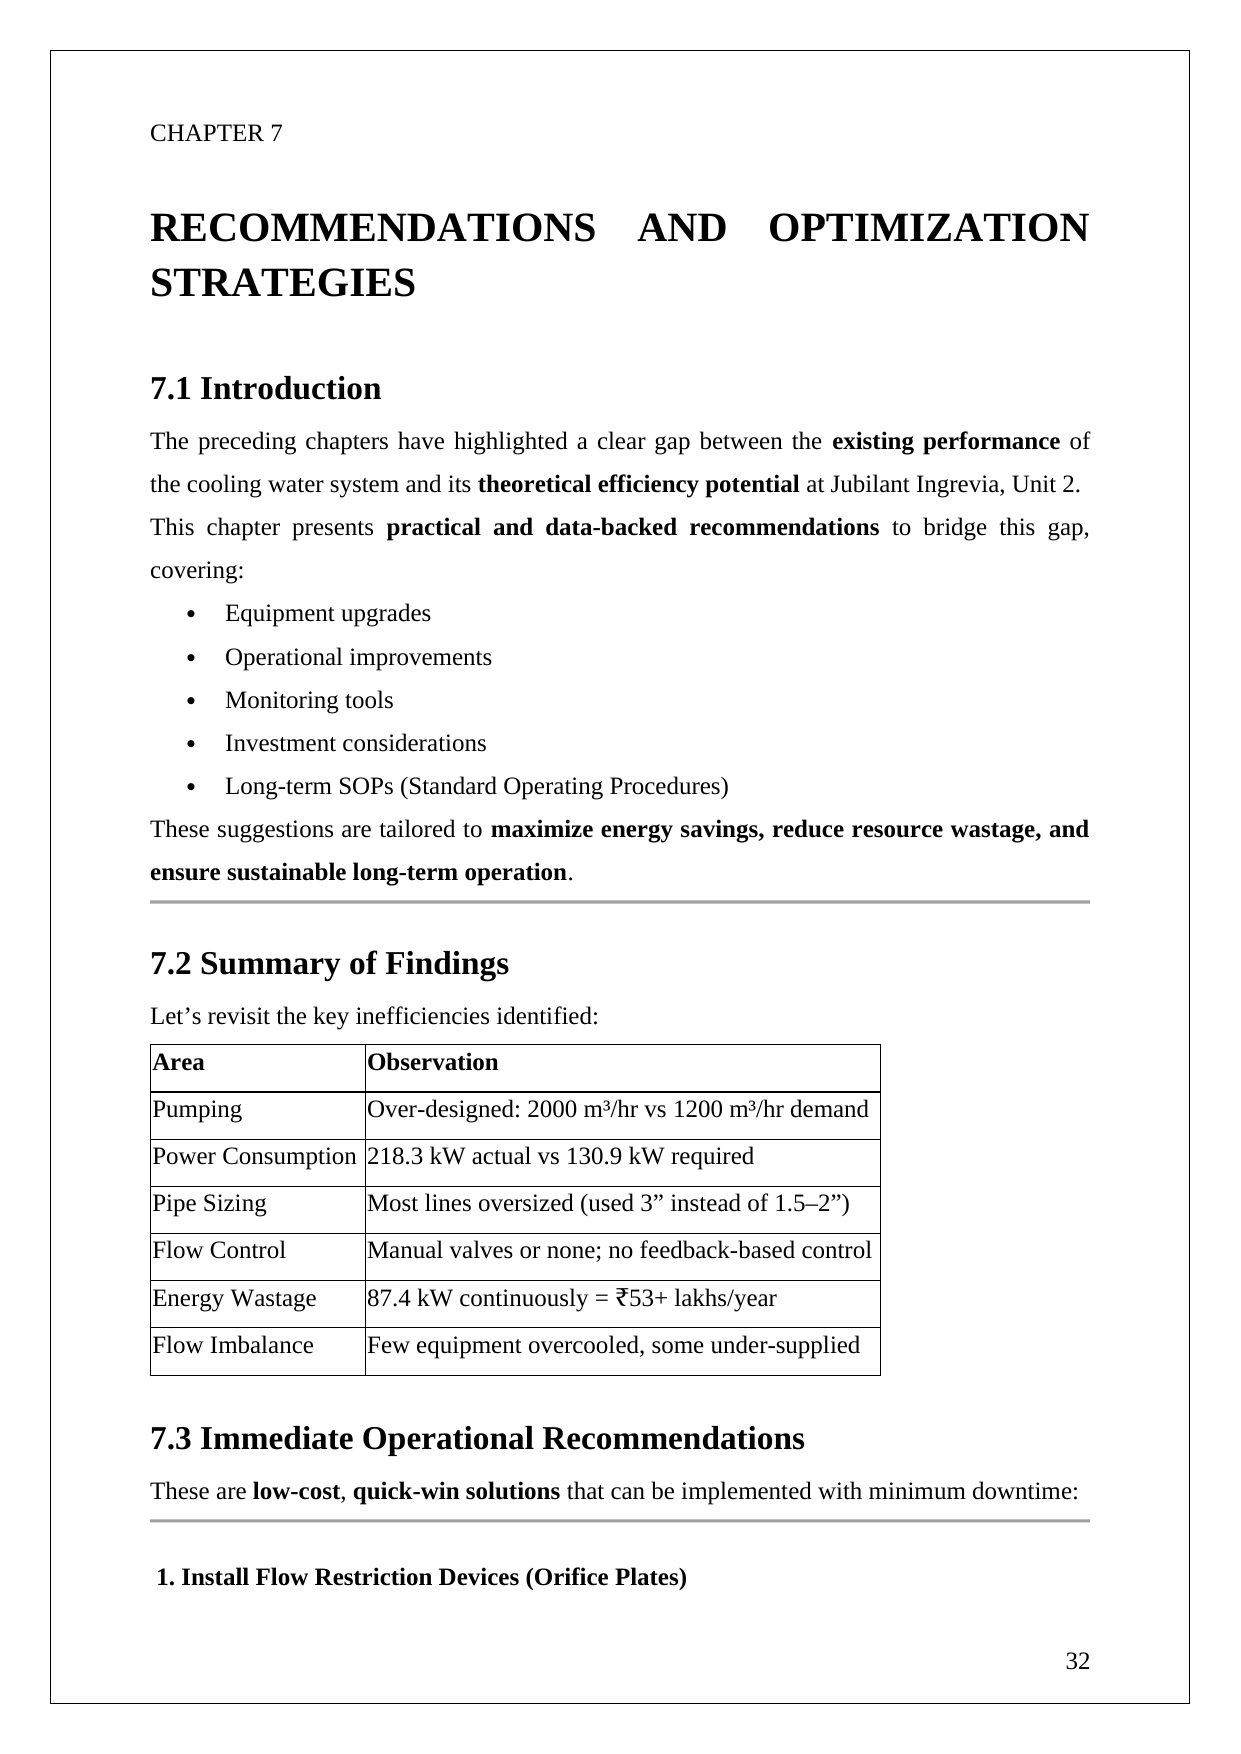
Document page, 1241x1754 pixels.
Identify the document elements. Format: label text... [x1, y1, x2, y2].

table_cell Flow Imbalance [151, 1328, 365, 1374]
text CHAPTER 7 [150, 118, 1090, 147]
table_cell Pipe Sizing [151, 1187, 365, 1233]
table_cell Manual valves or none; no feedback-based control [366, 1234, 880, 1280]
list Monitoring tools [187, 685, 1090, 713]
list Equipment upgrades [187, 598, 1090, 627]
list Investment considerations [187, 728, 1090, 757]
text This chapter presents practical and data-backed recommendations to bridge this gap, covering: [150, 512, 1090, 584]
text 7.1 Introduction [150, 368, 1090, 407]
table_header Observation [366, 1045, 880, 1091]
list Operational improvements [187, 642, 1090, 670]
text The preceding chapters have highlighted a clear gap between the existing performance of the cooling water system and its theoretical efficiency potential at Jubilant Ingrevia, Unit 2. [150, 426, 1090, 498]
text 1. Install Flow Restriction Devices (Orifice Plates) [150, 1562, 1090, 1591]
text 7.3 Immediate Operational Recommendations [150, 1419, 1090, 1457]
table_cell Energy Wastage [151, 1281, 365, 1327]
subtitle RECOMMENDATIONS AND OPTIMIZATION STRATEGIES [150, 203, 1090, 306]
table_cell 218.3 kW actual vs 130.9 kW required [366, 1140, 880, 1186]
table_header Area [151, 1045, 365, 1091]
list Long-term SOPs (Standard Operating Procedures) [187, 771, 1090, 800]
text Let’s revisit the key inefficiencies identified: [150, 1001, 1090, 1030]
table_cell Most lines oversized (used 3” instead of 1.5–2”) [366, 1187, 880, 1233]
table_cell Pumping [151, 1093, 365, 1138]
table_cell Over-designed: 2000 m³/hr vs 1200 m³/hr demand [366, 1093, 880, 1138]
table_cell Power Consumption [151, 1140, 365, 1186]
text 7.2 Summary of Findings [150, 943, 1090, 982]
table_cell Few equipment overcooled, some under-supplied [366, 1328, 880, 1374]
text These are low-cost, quick-win solutions that can be implemented with minimum downtime: [150, 1476, 1090, 1505]
table_cell 87.4 kW continuously = ₹53+ lakhs/year [366, 1281, 880, 1327]
table_cell Flow Control [151, 1234, 365, 1280]
text These suggestions are tailored to maximize energy savings, reduce resource wastage, and ensure sustainable long-term operation. [150, 814, 1090, 886]
